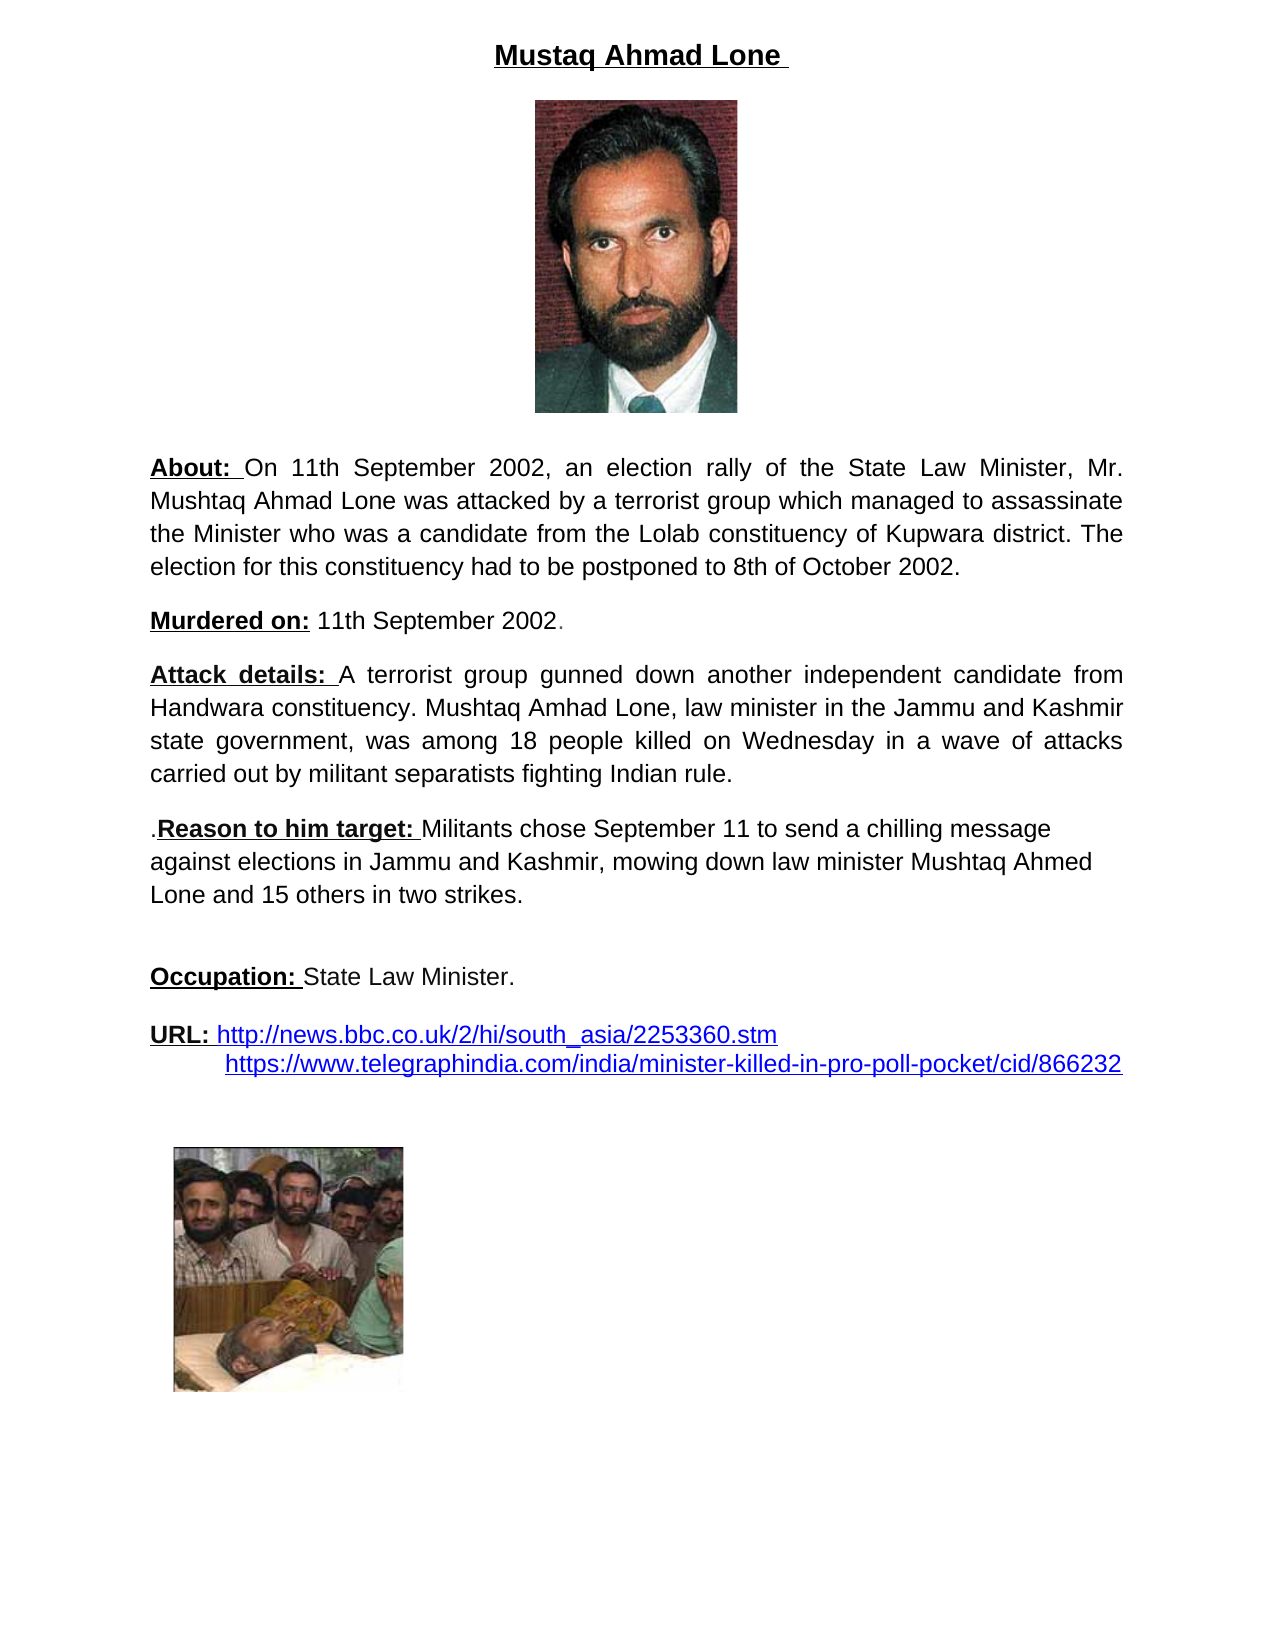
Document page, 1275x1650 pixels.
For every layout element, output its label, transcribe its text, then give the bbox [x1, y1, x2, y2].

text https://www.telegraphindia.com/india/minister-killed-in-pro-poll-pocket/cid/866232 [150, 1049, 1125, 1077]
text .Reason to him target: Militants chose September 11 to send a chilling message against elections in Jammu and Kashmir, mowing down law minister Mushtaq Ahmed Lone and 15 others in two strikes. [150, 814, 1125, 908]
text Murdered on: 11th September 2002. [150, 606, 1125, 635]
text Mustaq Ahmad Lone [150, 37, 1125, 71]
text About: On 11th September 2002, an election rally of the State Law Minister, Mr. Mushtaq Ahmad Lone was attacked by a terrorist group which managed to assassinate the Minister who was a candidate from the Lolab constituency of Kupwara district. The election for this constituency had to be postponed to 8th of October 2002. [150, 453, 1125, 581]
text Occupation: State Law Minister. [150, 962, 1125, 991]
picture [535, 100, 738, 413]
text URL: http://news.bbc.co.uk/2/hi/south_asia/2253360.stm [150, 1020, 1125, 1049]
text Attack details: A terrorist group gunned down another independent candidate from Handwara constituency. Mushtaq Amhad Lone, law minister in the Jammu and Kashmir state government, was among 18 people killed on Wednesday in a wave of attacks carried out by militant separatists fighting Indian rule. [150, 660, 1125, 788]
picture [173, 1147, 404, 1392]
